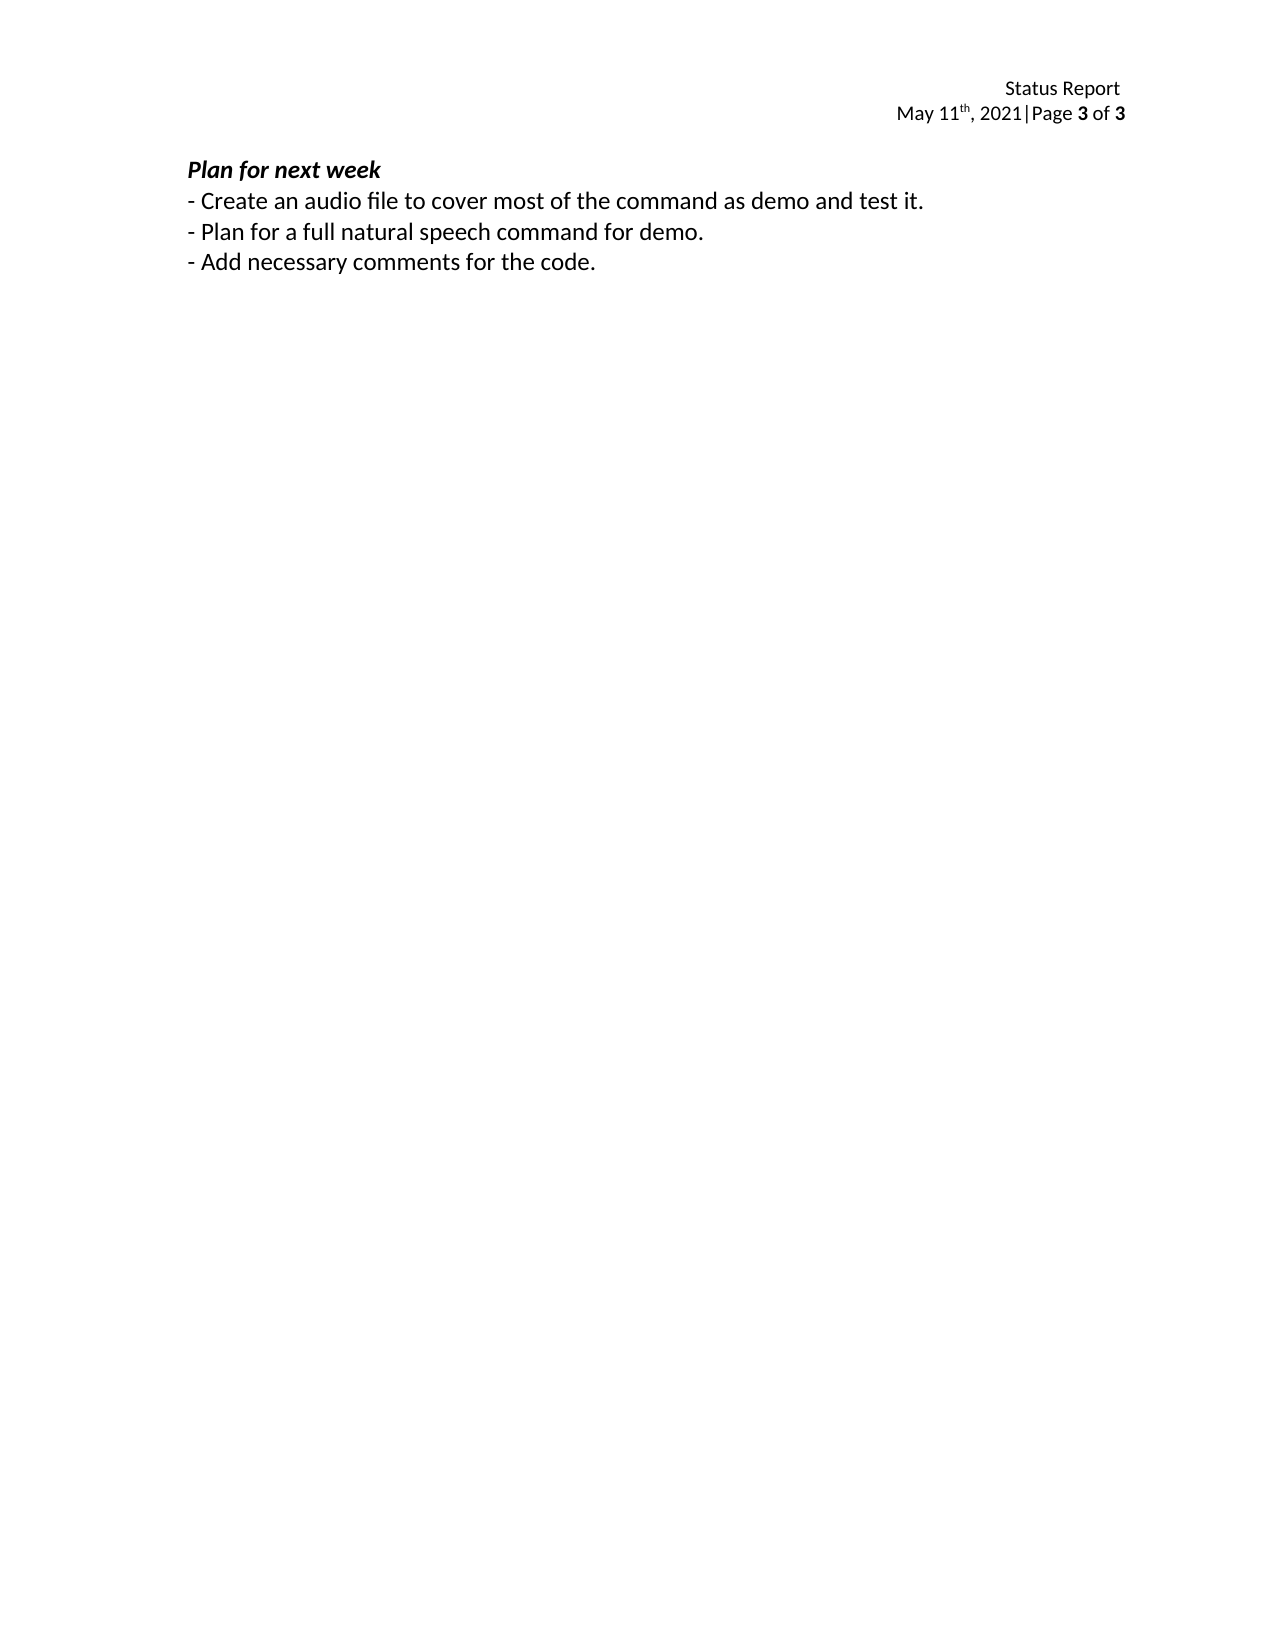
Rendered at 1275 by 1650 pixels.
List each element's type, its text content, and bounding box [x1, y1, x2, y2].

text - Plan for a full natural speech command for demo. [187, 216, 1125, 246]
text - Add necessary comments for the code. [187, 246, 1125, 277]
text Plan for next week - Create an audio file to cover most of the command as demo and test it. [187, 154, 1125, 216]
